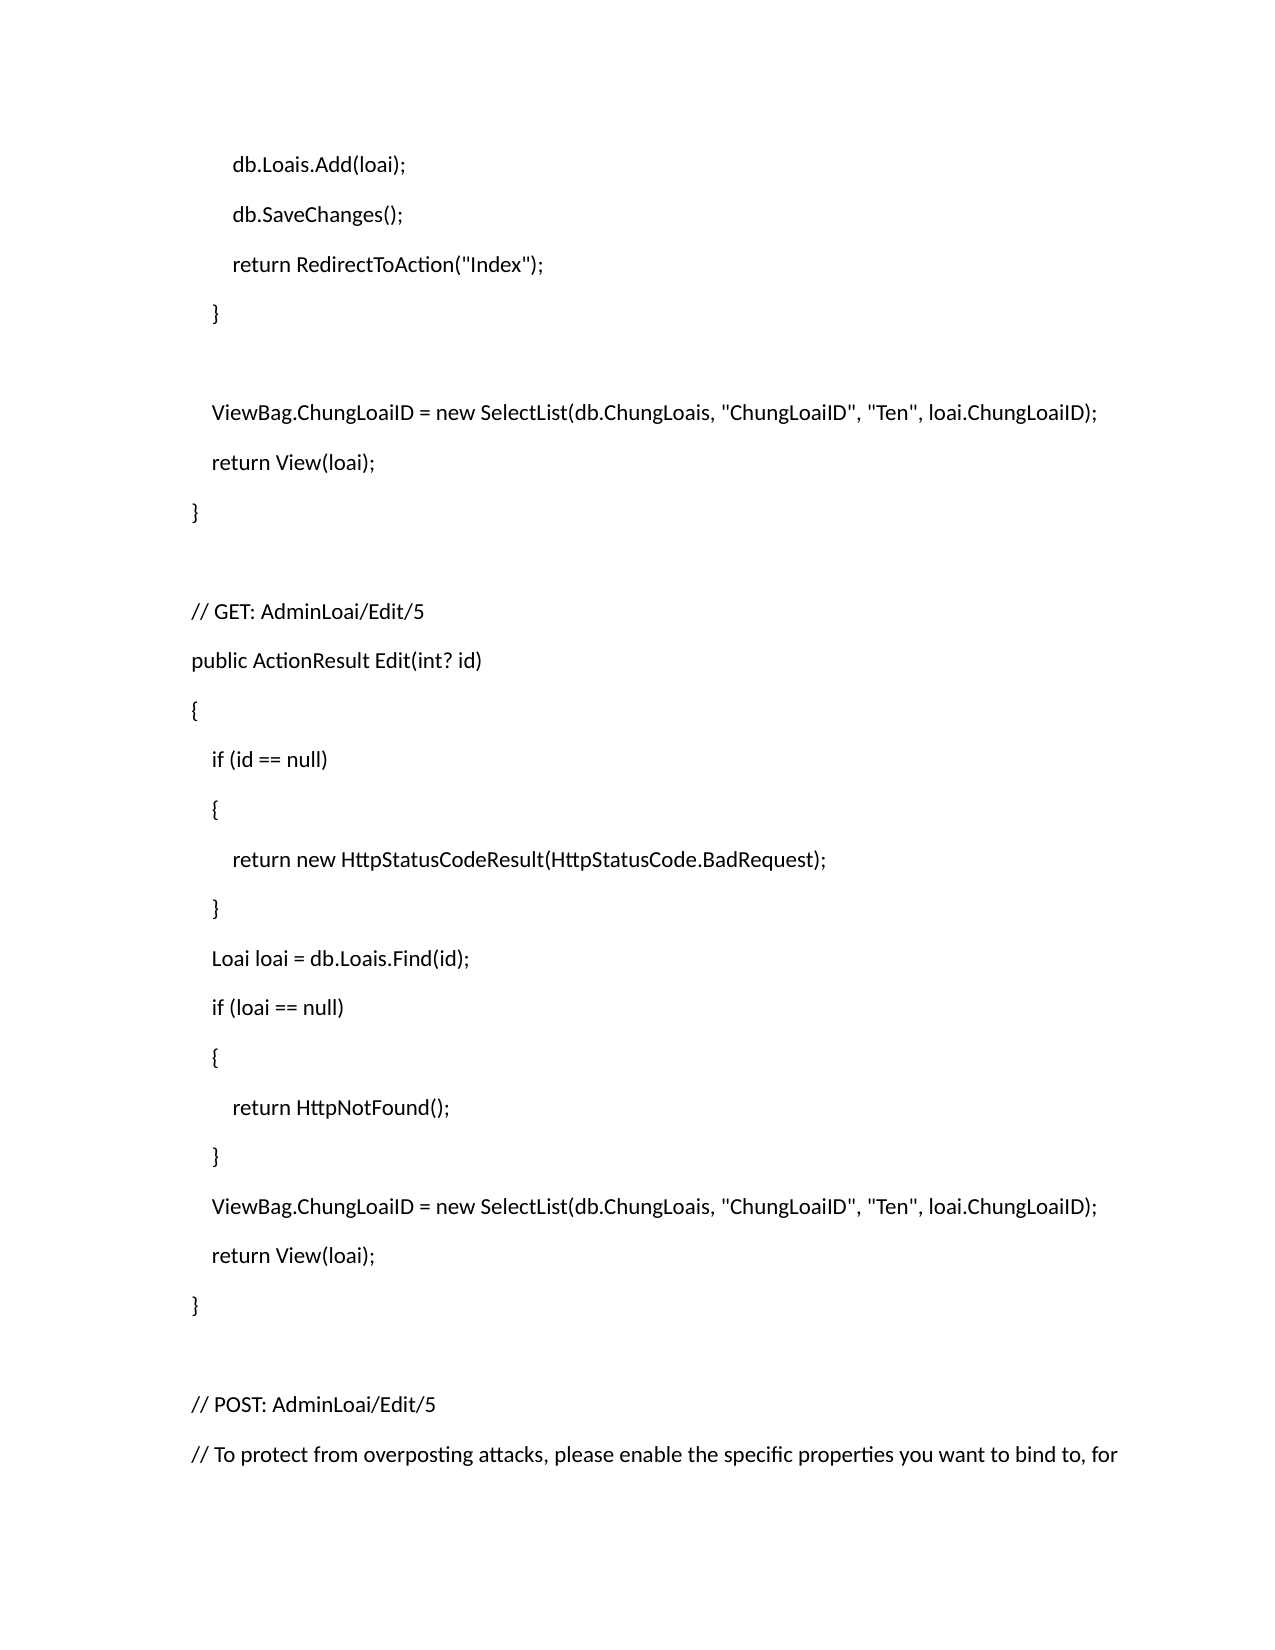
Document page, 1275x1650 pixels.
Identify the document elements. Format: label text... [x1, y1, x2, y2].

text return View(loai); [150, 1241, 1125, 1269]
text { [150, 1042, 1125, 1071]
text db.SaveChanges(); [150, 199, 1125, 228]
text ViewBag.ChungLoaiID = new SelectList(db.ChungLoais, "ChungLoaiID", "Ten", loai.ChungLoaiID); [150, 1191, 1125, 1220]
text } [150, 299, 1125, 327]
text ViewBag.ChungLoaiID = new SelectList(db.ChungLoais, "ChungLoaiID", "Ten", loai.ChungLoaiID); [150, 398, 1125, 427]
text { [150, 794, 1125, 823]
text Loai loai = db.Loais.Find(id); [150, 943, 1125, 972]
text db.Loais.Add(loai); [150, 150, 1125, 179]
text // To protect from overposting attacks, please enable the specific properties you want to bind to, for [150, 1439, 1125, 1468]
text } [150, 1142, 1125, 1170]
text if (loai == null) [150, 993, 1125, 1022]
text return new HttpStatusCodeResult(HttpStatusCode.BadRequest); [150, 844, 1125, 873]
text { [150, 695, 1125, 724]
text } [150, 894, 1125, 922]
text return HttpNotFound(); [150, 1092, 1125, 1121]
text public ActionResult Edit(int? id) [150, 646, 1125, 674]
text if (id == null) [150, 745, 1125, 774]
text // POST: AdminLoai/Edit/5 [150, 1389, 1125, 1418]
text return RedirectToAction("Index"); [150, 249, 1125, 278]
text // GET: AdminLoai/Edit/5 [150, 596, 1125, 625]
text return View(loai); [150, 447, 1125, 476]
text } [150, 497, 1125, 526]
text } [150, 1290, 1125, 1319]
